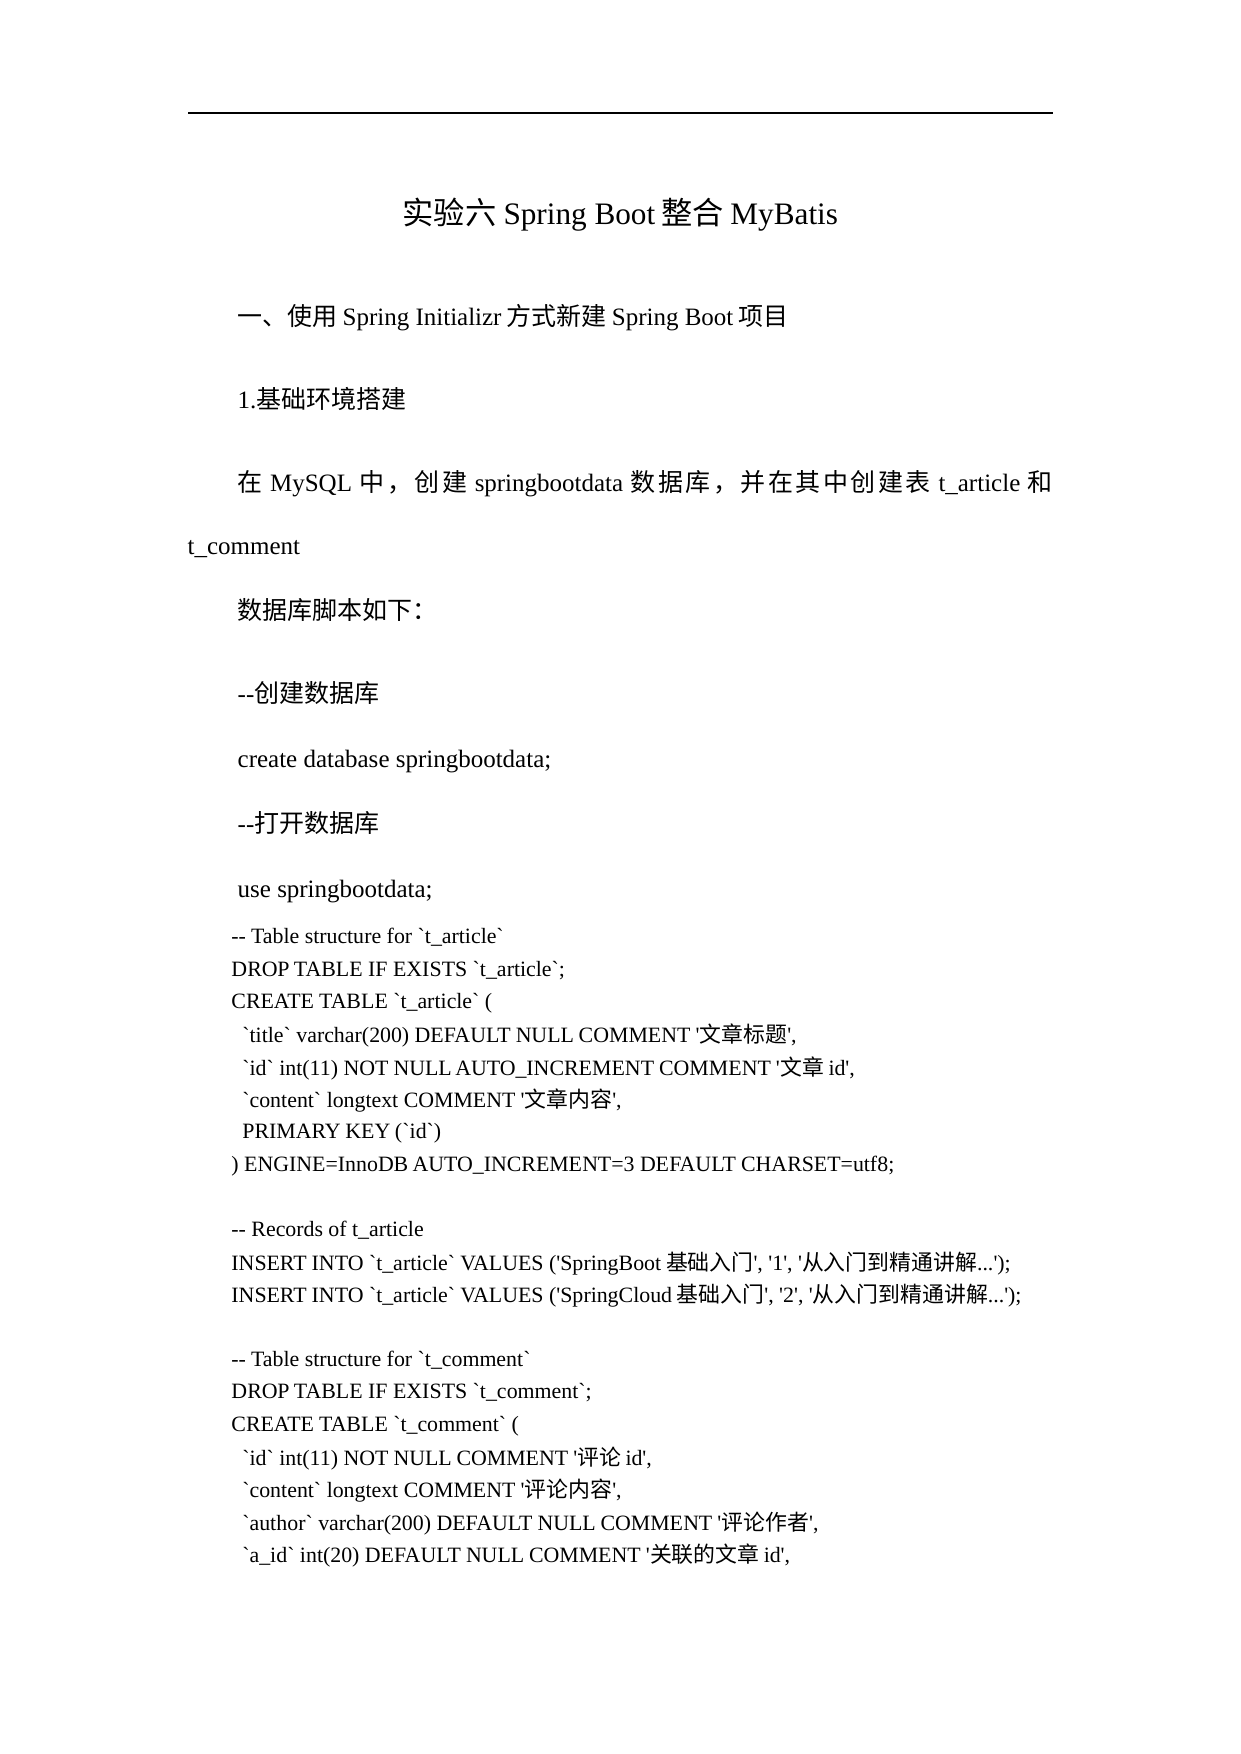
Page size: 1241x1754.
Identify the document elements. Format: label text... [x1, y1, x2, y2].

text `id` int(11) NOT NULL AUTO_INCREMENT COMMENT '文章id', [187, 1049, 1053, 1082]
text INSERT INTO `t_article` VALUES ('SpringCloud基础入门', '2', '从入门到精通讲解...'); [187, 1277, 1053, 1309]
text 一、使用Spring Initializr方式新建Spring Boot项目 [187, 282, 1053, 347]
text 1.基础环境搭建 [187, 365, 1053, 430]
text PRIMARY KEY (`id`) [187, 1114, 1053, 1147]
text use springbootdata; [187, 873, 1053, 905]
text CREATE TABLE `t_article` ( [187, 984, 1053, 1017]
text create database springbootdata; [187, 743, 1053, 775]
text 数据库脚本如下： [187, 576, 1053, 641]
text --创建数据库 [187, 659, 1053, 724]
text -- Table structure for `t_article` [187, 919, 1053, 952]
text `a_id` int(20) DEFAULT NULL COMMENT '关联的文章id', [187, 1537, 1053, 1569]
text 在MySQL中，创建springbootdata数据库，并在其中创建表t_article和t_comment [187, 448, 1053, 562]
text `content` longtext COMMENT '评论内容', [187, 1472, 1053, 1504]
text CREATE TABLE `t_comment` ( [187, 1407, 1053, 1439]
text -- Table structure for `t_comment` [187, 1342, 1053, 1374]
text -- Records of t_article [187, 1212, 1053, 1244]
text ) ENGINE=InnoDB AUTO_INCREMENT=3 DEFAULT CHARSET=utf8; [187, 1147, 1053, 1179]
text `id` int(11) NOT NULL COMMENT '评论id', [187, 1439, 1053, 1472]
subtitle 实验六 Spring Boot整合MyBatis [187, 178, 1053, 243]
text `author` varchar(200) DEFAULT NULL COMMENT '评论作者', [187, 1504, 1053, 1537]
text `title` varchar(200) DEFAULT NULL COMMENT '文章标题', [187, 1017, 1053, 1049]
text --打开数据库 [187, 789, 1053, 854]
text `content` longtext COMMENT '文章内容', [187, 1082, 1053, 1114]
text DROP TABLE IF EXISTS `t_comment`; [187, 1374, 1053, 1407]
text DROP TABLE IF EXISTS `t_article`; [187, 952, 1053, 984]
text INSERT INTO `t_article` VALUES ('SpringBoot基础入门', '1', '从入门到精通讲解...'); [187, 1244, 1053, 1277]
